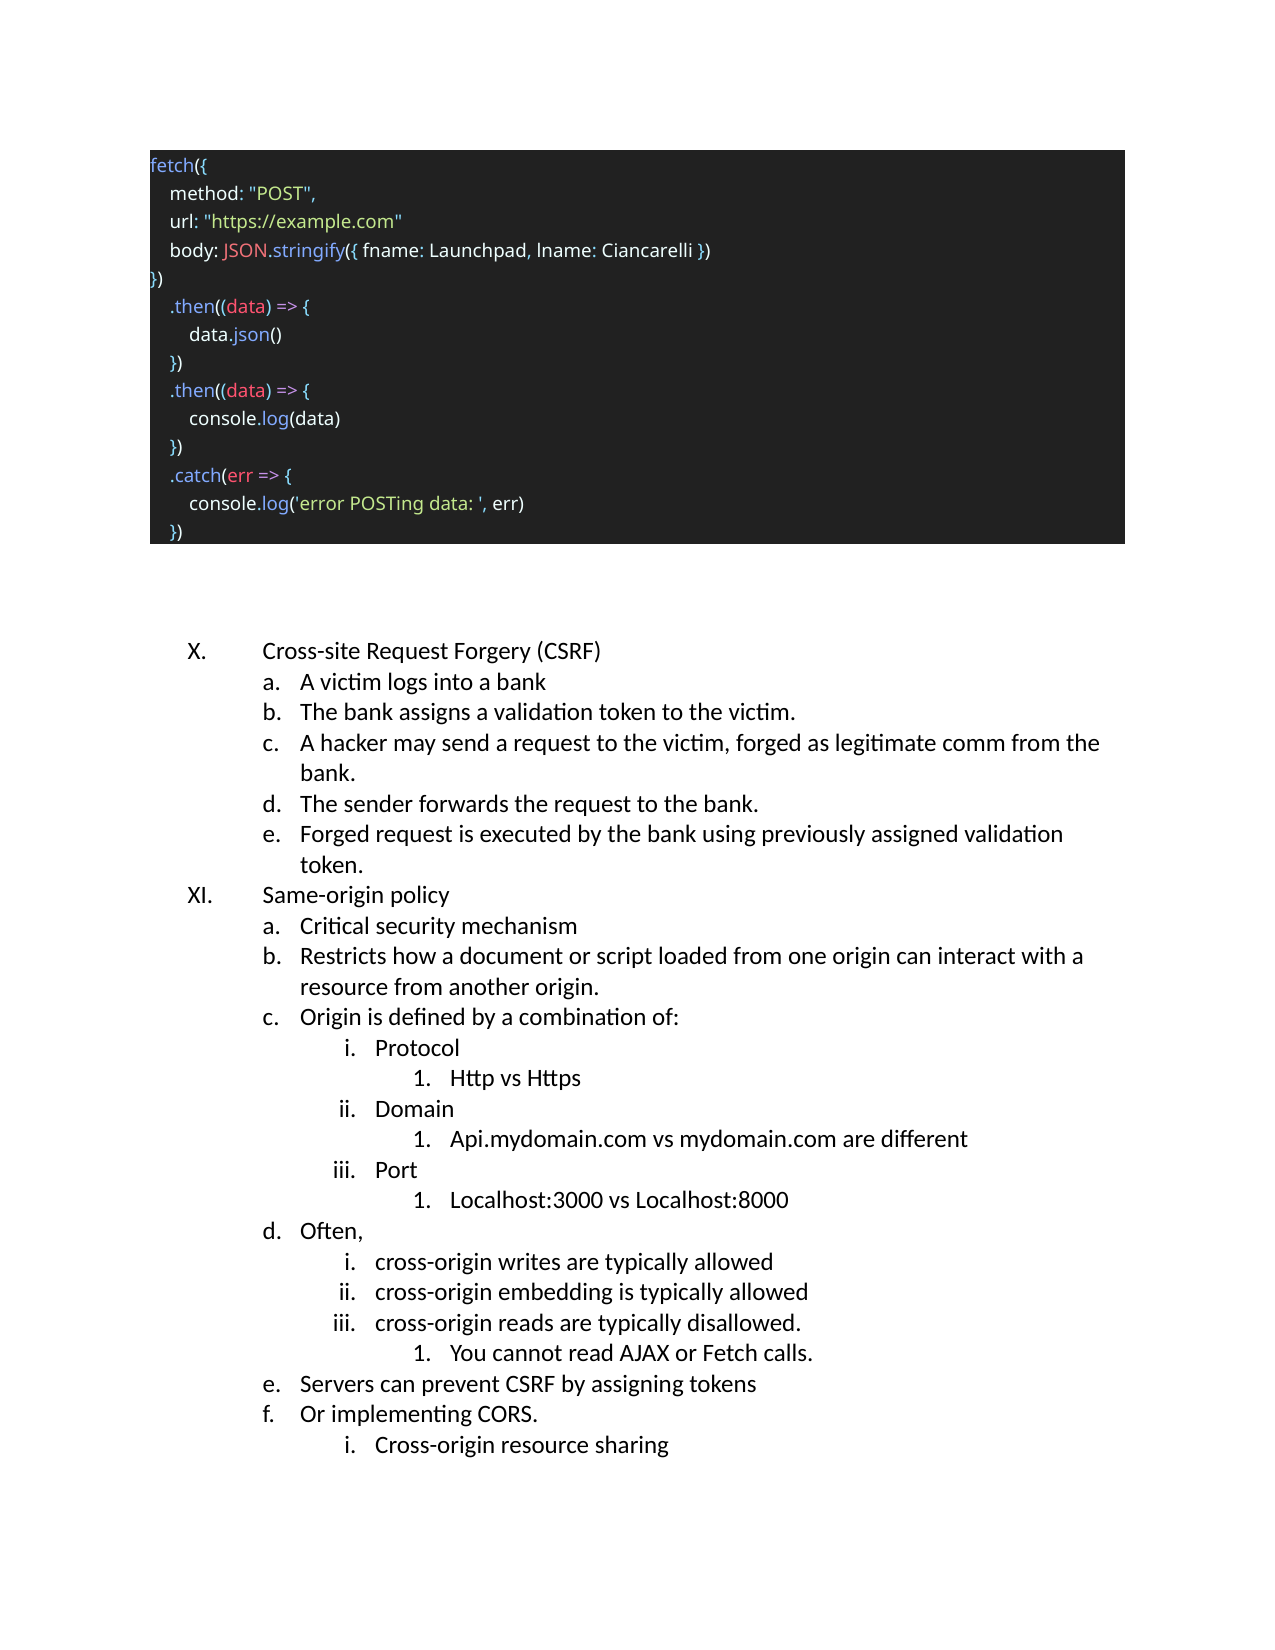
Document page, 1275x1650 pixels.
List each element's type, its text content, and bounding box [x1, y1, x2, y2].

list Cross-origin resource sharing [356, 1429, 1125, 1459]
text .catch(err => { [150, 459, 1125, 487]
list Domain [356, 1093, 1125, 1124]
text body: JSON.stringify({ fname: Launchpad, lname: Ciancarelli }) [150, 234, 1125, 262]
text method: "POST", [150, 178, 1125, 206]
list Servers can prevent CSRF by assigning tokens [262, 1368, 1125, 1398]
text console.log('error POSTing data: ', err) [150, 487, 1125, 516]
list cross-origin embedding is typically allowed [356, 1276, 1125, 1307]
list cross-origin writes are typically allowed [356, 1246, 1125, 1276]
list Http vs Https [412, 1063, 1125, 1093]
list Or implementing CORS. [262, 1398, 1125, 1429]
list cross-origin reads are typically disallowed. [356, 1307, 1125, 1337]
text console.log(data) [150, 403, 1125, 431]
list A victim logs into a bank [262, 666, 1125, 696]
list Often, [262, 1215, 1125, 1246]
text fetch({ [150, 150, 1125, 178]
text }) [150, 347, 1125, 375]
list Cross-site Request Forgery (CSRF) [187, 635, 1125, 666]
list Localhost:3000 vs Localhost:8000 [412, 1185, 1125, 1215]
list Restricts how a document or script loaded from one origin can interact with a resource from another origin. [262, 941, 1125, 1002]
list You cannot read AJAX or Fetch calls. [412, 1337, 1125, 1368]
list Port [356, 1154, 1125, 1185]
text data.json() [150, 319, 1125, 347]
text }) [150, 431, 1125, 459]
list Same-origin policy [187, 879, 1125, 910]
list A hacker may send a request to the victim, forged as legitimate comm from the bank. [262, 727, 1125, 788]
text .then((data) => { [150, 291, 1125, 319]
list Protocol [356, 1032, 1125, 1063]
text }) [150, 262, 1125, 291]
list The bank assigns a validation token to the victim. [262, 696, 1125, 727]
list Critical security mechanism [262, 910, 1125, 941]
text url: "https://example.com" [150, 206, 1125, 234]
list Api.mydomain.com vs mydomain.com are different [412, 1124, 1125, 1154]
list The sender forwards the request to the bank. [262, 788, 1125, 818]
list Forged request is executed by the bank using previously assigned validation token. [262, 818, 1125, 879]
text }) [150, 516, 1125, 544]
text .then((data) => { [150, 375, 1125, 403]
list Origin is defined by a combination of: [262, 1002, 1125, 1032]
